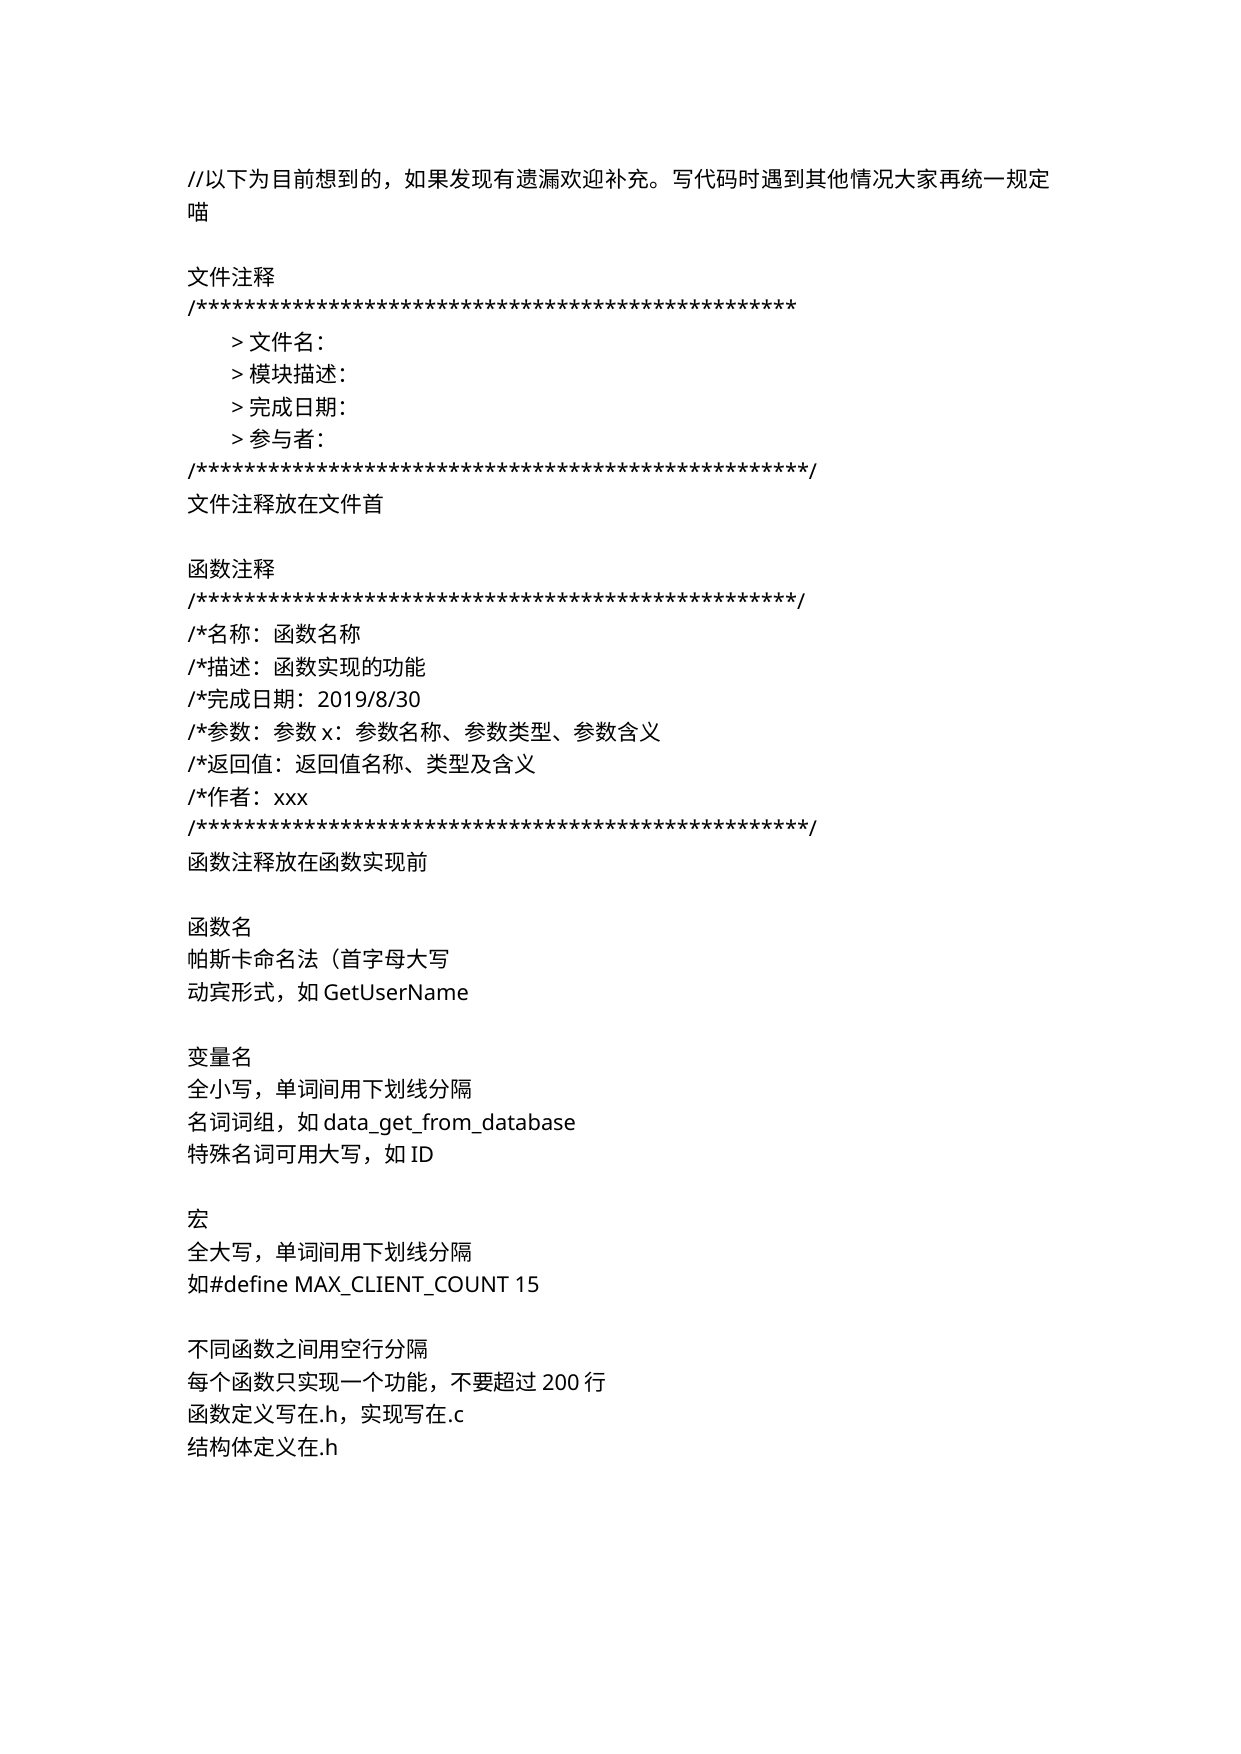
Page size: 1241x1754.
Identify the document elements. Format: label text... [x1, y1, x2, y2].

text 文件注释放在文件首 [187, 487, 1053, 519]
text /*描述：函数实现的功能 [187, 649, 1053, 682]
text /**************************************************/ [187, 584, 1053, 617]
text 帕斯卡命名法（首字母大写 [187, 942, 1053, 974]
text 动宾形式，如GetUserName [187, 974, 1053, 1007]
text /*作者：xxx [187, 779, 1053, 812]
text /*参数：参数x：参数名称、参数类型、参数含义 [187, 714, 1053, 747]
text 函数注释放在函数实现前 [187, 844, 1053, 877]
text 不同函数之间用空行分隔 [187, 1332, 1053, 1364]
text /*名称：函数名称 [187, 617, 1053, 649]
text /*完成日期：2019/8/30 [187, 682, 1053, 714]
text > 参与者： [187, 422, 1053, 454]
text /************************************************** [187, 292, 1053, 324]
text 函数名 [187, 909, 1053, 942]
text 文件注释 [187, 259, 1053, 292]
text > 完成日期： [187, 389, 1053, 422]
text 特殊名词可用大写，如ID [187, 1137, 1053, 1169]
text 全小写，单词间用下划线分隔 [187, 1072, 1053, 1104]
text 名词词组，如data_get_from_database [187, 1104, 1053, 1137]
text > 文件名： [187, 324, 1053, 357]
text 结构体定义在.h [187, 1429, 1053, 1462]
text 宏 [187, 1202, 1053, 1234]
text 全大写，单词间用下划线分隔 [187, 1234, 1053, 1267]
text 变量名 [187, 1039, 1053, 1072]
text 如#define MAX_CLIENT_COUNT 15 [187, 1267, 1053, 1299]
text > 模块描述： [187, 357, 1053, 389]
text /*返回值：返回值名称、类型及含义 [187, 747, 1053, 779]
text /***************************************************/ [187, 812, 1053, 844]
text 函数定义写在.h，实现写在.c [187, 1397, 1053, 1429]
text //以下为目前想到的，如果发现有遗漏欢迎补充。写代码时遇到其他情况大家再统一规定喵 [187, 162, 1053, 227]
text 函数注释 [187, 552, 1053, 584]
text 每个函数只实现一个功能，不要超过200行 [187, 1364, 1053, 1397]
text /***************************************************/ [187, 454, 1053, 487]
